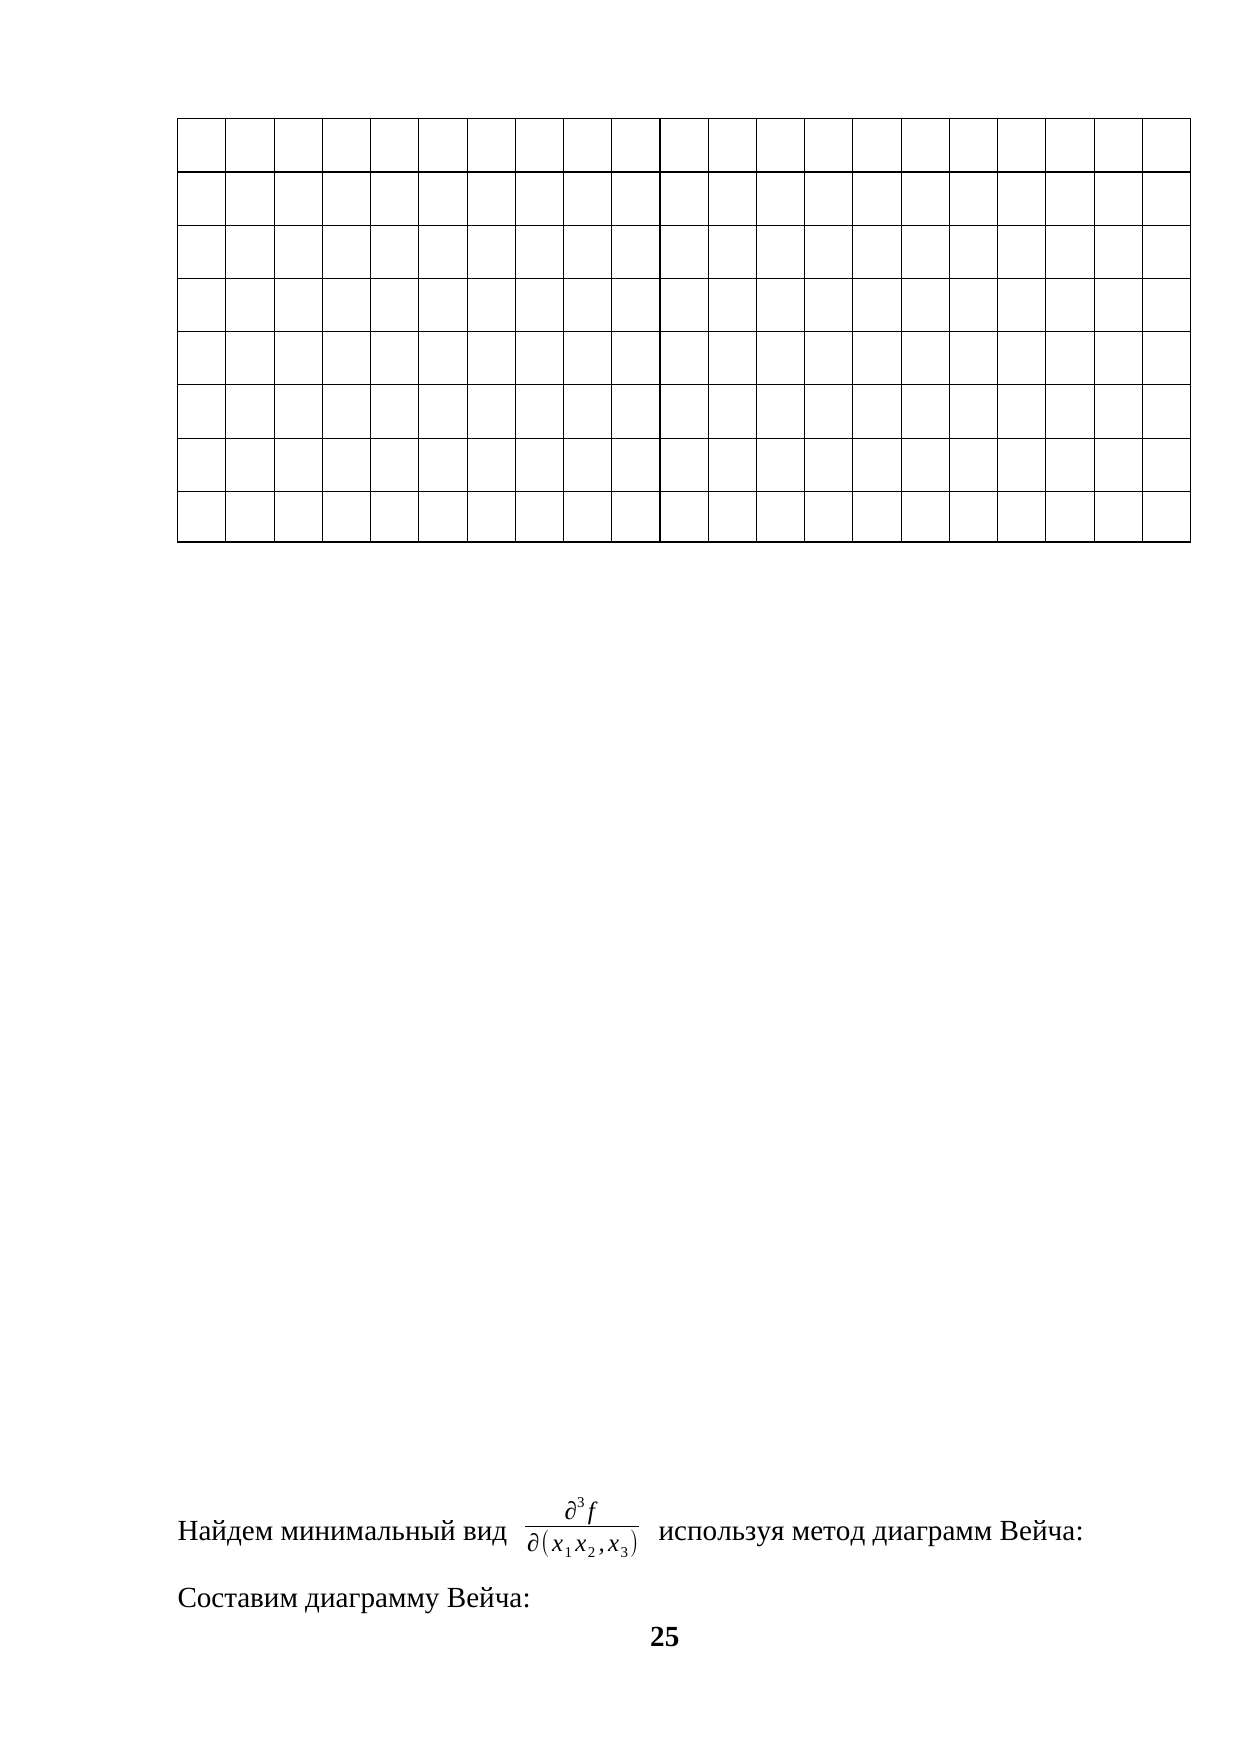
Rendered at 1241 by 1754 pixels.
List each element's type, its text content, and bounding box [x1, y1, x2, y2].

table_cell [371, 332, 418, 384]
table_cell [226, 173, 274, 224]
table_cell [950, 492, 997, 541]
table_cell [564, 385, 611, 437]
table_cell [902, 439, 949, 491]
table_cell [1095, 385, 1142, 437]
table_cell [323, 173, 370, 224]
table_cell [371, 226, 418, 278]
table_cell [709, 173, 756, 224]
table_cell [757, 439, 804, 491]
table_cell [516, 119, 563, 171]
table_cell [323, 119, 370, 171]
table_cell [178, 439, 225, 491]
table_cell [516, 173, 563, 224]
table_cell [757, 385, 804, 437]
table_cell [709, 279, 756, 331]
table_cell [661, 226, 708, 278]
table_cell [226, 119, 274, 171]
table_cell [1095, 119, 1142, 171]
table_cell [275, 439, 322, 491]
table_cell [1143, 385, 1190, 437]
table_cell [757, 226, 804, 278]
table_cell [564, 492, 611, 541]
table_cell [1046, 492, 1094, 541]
text Составим диаграмму Вейча: [177, 1580, 1152, 1613]
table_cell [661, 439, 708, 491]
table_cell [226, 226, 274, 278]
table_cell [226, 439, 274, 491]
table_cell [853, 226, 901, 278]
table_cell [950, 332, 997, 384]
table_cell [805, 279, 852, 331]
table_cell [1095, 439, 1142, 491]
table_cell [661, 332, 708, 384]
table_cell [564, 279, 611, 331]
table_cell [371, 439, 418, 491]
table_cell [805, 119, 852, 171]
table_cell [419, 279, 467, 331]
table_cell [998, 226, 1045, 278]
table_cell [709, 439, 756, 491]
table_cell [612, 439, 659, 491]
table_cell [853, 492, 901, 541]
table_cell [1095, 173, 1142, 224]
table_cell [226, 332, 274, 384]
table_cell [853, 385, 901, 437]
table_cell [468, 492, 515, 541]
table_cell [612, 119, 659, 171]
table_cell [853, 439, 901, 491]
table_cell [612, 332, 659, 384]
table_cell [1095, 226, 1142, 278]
text Найдем минимальный вид используя метод диаграмм Вейча: [177, 1493, 1152, 1560]
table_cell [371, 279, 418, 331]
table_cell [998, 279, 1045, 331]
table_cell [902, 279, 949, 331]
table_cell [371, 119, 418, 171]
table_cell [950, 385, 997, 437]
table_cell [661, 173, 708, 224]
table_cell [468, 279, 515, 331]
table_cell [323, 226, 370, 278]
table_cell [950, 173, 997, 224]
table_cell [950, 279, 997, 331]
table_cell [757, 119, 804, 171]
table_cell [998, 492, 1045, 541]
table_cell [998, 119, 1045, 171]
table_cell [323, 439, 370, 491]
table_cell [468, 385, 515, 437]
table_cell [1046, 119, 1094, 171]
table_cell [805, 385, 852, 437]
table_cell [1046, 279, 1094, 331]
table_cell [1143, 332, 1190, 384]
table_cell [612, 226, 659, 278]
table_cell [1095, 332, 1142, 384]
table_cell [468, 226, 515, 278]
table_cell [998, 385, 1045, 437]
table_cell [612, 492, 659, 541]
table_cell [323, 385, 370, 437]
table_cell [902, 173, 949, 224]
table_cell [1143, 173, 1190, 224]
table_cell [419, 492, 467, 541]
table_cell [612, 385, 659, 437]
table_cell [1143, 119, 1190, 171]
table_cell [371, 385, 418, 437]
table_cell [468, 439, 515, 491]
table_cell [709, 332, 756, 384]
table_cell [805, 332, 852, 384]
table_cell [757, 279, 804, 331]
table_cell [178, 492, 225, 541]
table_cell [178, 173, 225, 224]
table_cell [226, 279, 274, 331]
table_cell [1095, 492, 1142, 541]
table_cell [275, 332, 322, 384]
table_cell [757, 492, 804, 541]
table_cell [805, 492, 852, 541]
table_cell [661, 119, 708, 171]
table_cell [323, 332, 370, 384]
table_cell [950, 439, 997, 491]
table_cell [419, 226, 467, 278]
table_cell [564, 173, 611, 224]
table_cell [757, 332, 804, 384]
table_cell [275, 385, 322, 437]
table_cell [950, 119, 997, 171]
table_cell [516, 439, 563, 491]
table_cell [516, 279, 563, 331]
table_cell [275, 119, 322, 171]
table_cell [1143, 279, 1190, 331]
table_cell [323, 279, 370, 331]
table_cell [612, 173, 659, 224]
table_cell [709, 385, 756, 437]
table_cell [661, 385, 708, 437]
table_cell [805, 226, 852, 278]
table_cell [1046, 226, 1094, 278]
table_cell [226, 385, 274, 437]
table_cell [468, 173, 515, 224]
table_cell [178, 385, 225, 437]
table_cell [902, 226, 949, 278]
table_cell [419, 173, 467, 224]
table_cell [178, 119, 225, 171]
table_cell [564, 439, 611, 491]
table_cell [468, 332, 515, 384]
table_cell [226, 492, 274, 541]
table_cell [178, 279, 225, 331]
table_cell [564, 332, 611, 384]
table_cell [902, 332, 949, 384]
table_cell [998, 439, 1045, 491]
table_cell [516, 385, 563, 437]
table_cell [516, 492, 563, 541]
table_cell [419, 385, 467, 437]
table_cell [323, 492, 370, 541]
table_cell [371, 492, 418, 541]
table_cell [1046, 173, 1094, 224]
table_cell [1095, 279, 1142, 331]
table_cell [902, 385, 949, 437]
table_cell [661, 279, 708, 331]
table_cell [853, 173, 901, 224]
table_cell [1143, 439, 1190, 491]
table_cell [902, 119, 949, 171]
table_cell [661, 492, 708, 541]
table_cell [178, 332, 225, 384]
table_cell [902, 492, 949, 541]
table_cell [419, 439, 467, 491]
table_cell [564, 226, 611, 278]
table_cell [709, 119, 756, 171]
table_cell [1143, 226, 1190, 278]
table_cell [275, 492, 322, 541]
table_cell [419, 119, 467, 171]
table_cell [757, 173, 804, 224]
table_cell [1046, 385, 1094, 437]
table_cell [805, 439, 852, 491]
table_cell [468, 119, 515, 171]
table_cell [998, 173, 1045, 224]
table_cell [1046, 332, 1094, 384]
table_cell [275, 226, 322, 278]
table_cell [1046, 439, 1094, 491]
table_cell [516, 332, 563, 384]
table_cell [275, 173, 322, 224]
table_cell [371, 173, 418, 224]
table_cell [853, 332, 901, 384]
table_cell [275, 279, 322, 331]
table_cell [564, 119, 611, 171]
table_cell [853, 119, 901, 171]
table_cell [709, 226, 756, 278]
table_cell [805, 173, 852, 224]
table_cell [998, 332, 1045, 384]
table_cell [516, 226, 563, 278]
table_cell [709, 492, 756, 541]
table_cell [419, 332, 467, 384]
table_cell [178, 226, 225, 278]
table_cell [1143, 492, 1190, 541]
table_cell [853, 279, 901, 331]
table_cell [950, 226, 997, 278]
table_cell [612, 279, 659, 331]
